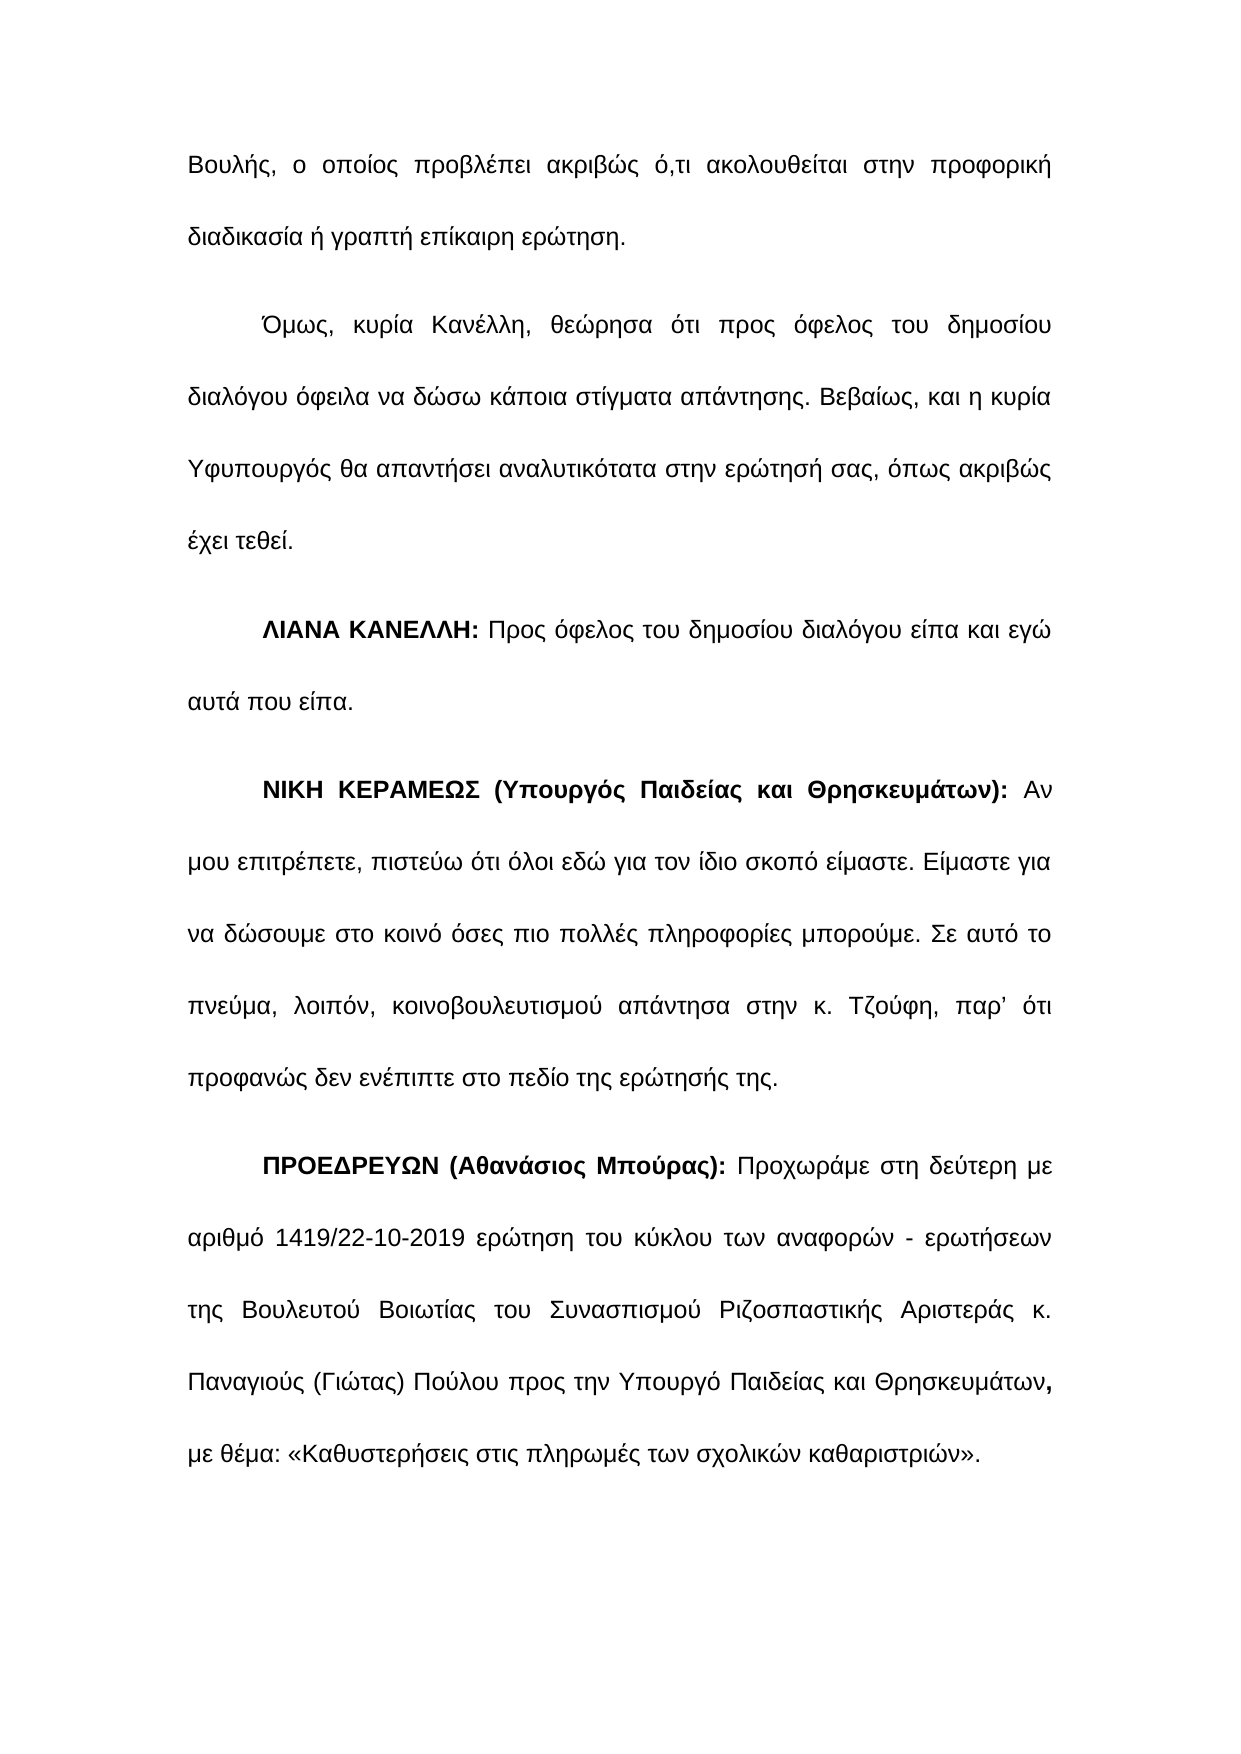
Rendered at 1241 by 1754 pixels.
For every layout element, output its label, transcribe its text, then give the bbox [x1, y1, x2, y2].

text ΝΙΚΗ ΚΕΡΑΜΕΩΣ (Υπουργός Παιδείας και Θρησκευμάτων): Αν μου επιτρέπετε, πιστεύω ότι όλοι εδώ για τον ίδιο σκοπό είμαστε. Είμαστε για να δώσουμε στο κοινό όσες πιο πολλές πληροφορίες μπορούμε. Σε αυτό το πνεύμα, λοιπόν, κοινοβουλευτισμού απάντησα στην κ. Τζούφη, παρ’ ότι προφανώς δεν ενέπιπτε στο πεδίο της ερώτησής της. [187, 775, 1053, 1091]
text Όμως, κυρία Κανέλλη, θεώρησα ότι προς όφελος του δημοσίου διαλόγου όφειλα να δώσω κάποια στίγματα απάντησης. Βεβαίως, και η κυρία Υφυπουργός θα απαντήσει αναλυτικότατα στην ερώτησή σας, όπως ακριβώς έχει τεθεί. [187, 310, 1053, 555]
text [187, 150, 1053, 251]
text ΛΙΑΝΑ ΚΑΝΕΛΛΗ: Προς όφελος του δημοσίου διαλόγου είπα και εγώ αυτά που είπα. [187, 614, 1053, 715]
text ΠΡΟΕΔΡΕΥΩΝ (Αθανάσιος Μπούρας): Προχωράμε στη δεύτερη με αριθμό 1419/22-10-2019 ερώτηση του κύκλου των αναφορών - ερωτήσεων της Βουλευτού Βοιωτίας του Συνασπισμού Ριζοσπαστικής Αριστεράς κ. Παναγιούς (Γιώτας) Πούλου προς την Υπουργό Παιδείας και Θρησκευμάτων, με θέμα: «Καθυστερήσεις στις πληρωμές των σχολικών καθαριστριών». [187, 1151, 1053, 1467]
